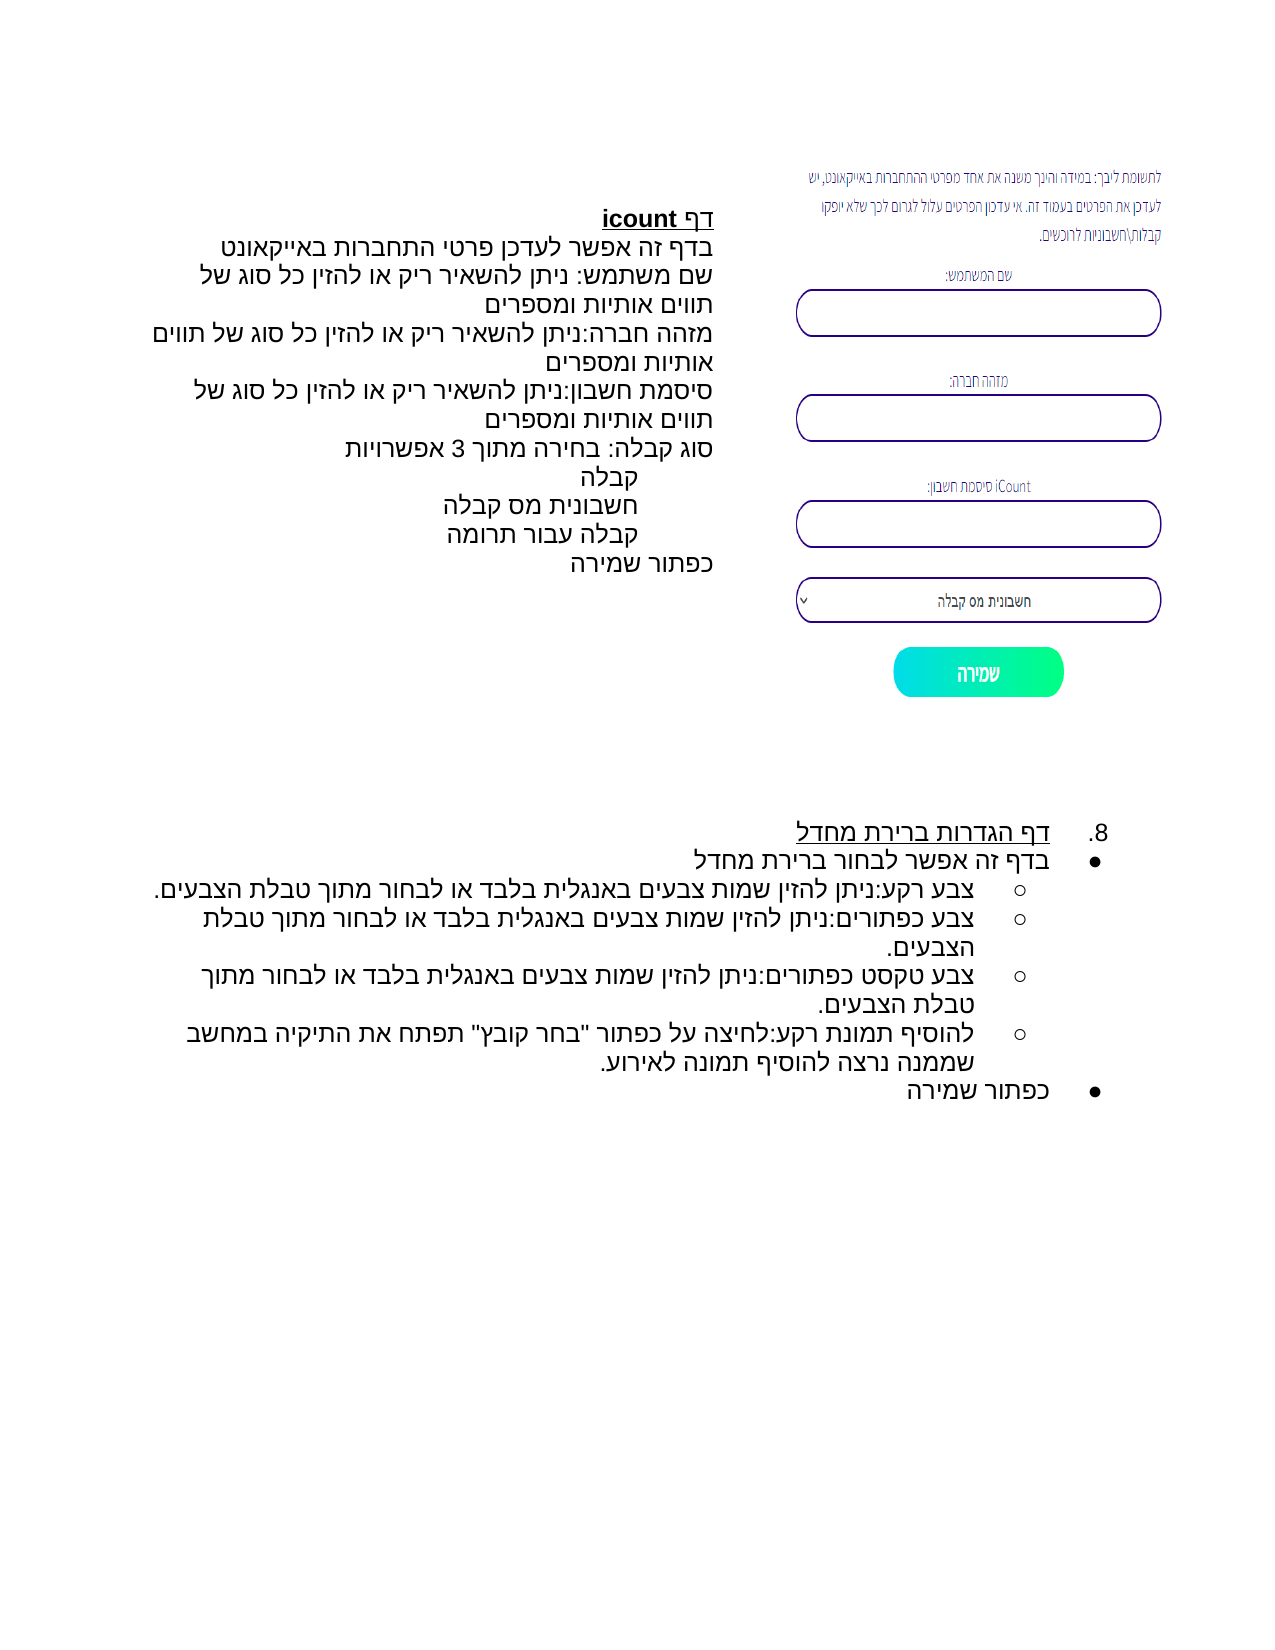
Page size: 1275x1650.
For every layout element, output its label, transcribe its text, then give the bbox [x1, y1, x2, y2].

list להוסיף תמונת רקע:לחיצה על כפתור "בחר קובץ" תפתח את התיקיה במחשב שממנה נרצה להוסיף תמונה לאירוע. [150, 1019, 1012, 1076]
list צבע טקסט כפתורים:ניתן להזין שמות צבעים באנגלית בלבד או לבחור מתוך טבלת הצבעים. [150, 961, 1012, 1019]
list קבלה עבור תרומה [150, 520, 769, 549]
list בדף זה אפשר לבחור ברירת מחדל [150, 846, 1087, 875]
list בדף זה אפשר לעדכן פרטי התחברות באייקאונט [150, 232, 769, 261]
list דף icount [150, 204, 769, 232]
list צבע רקע:ניתן להזין שמות צבעים באנגלית בלבד או לבחור מתוך טבלת הצבעים. [150, 875, 1012, 904]
list קבלה [150, 462, 769, 491]
list דף הגדרות ברירת מחדל [150, 817, 1087, 846]
list שם משתמש: ניתן להשאיר ריק או להזין כל סוג של תווים אותיות ומספרים [150, 261, 769, 319]
list מזהה חברה:ניתן להשאיר ריק או להזין כל סוג של תווים אותיות ומספרים [150, 319, 769, 376]
list כפתור שמירה [150, 549, 769, 577]
list כפתור שמירה [150, 1076, 1087, 1105]
list סיסמת חשבון:ניתן להשאיר ריק או להזין כל סוג של תווים אותיות ומספרים [150, 376, 769, 434]
list צבע כפתורים:ניתן להזין שמות צבעים באנגלית בלבד או לבחור מתוך טבלת הצבעים. [150, 904, 1012, 961]
picture [769, 158, 1182, 721]
list סוג קבלה: בחירה מתוך 3 אפשרויות [150, 434, 769, 462]
list חשבונית מס קבלה [150, 491, 769, 520]
